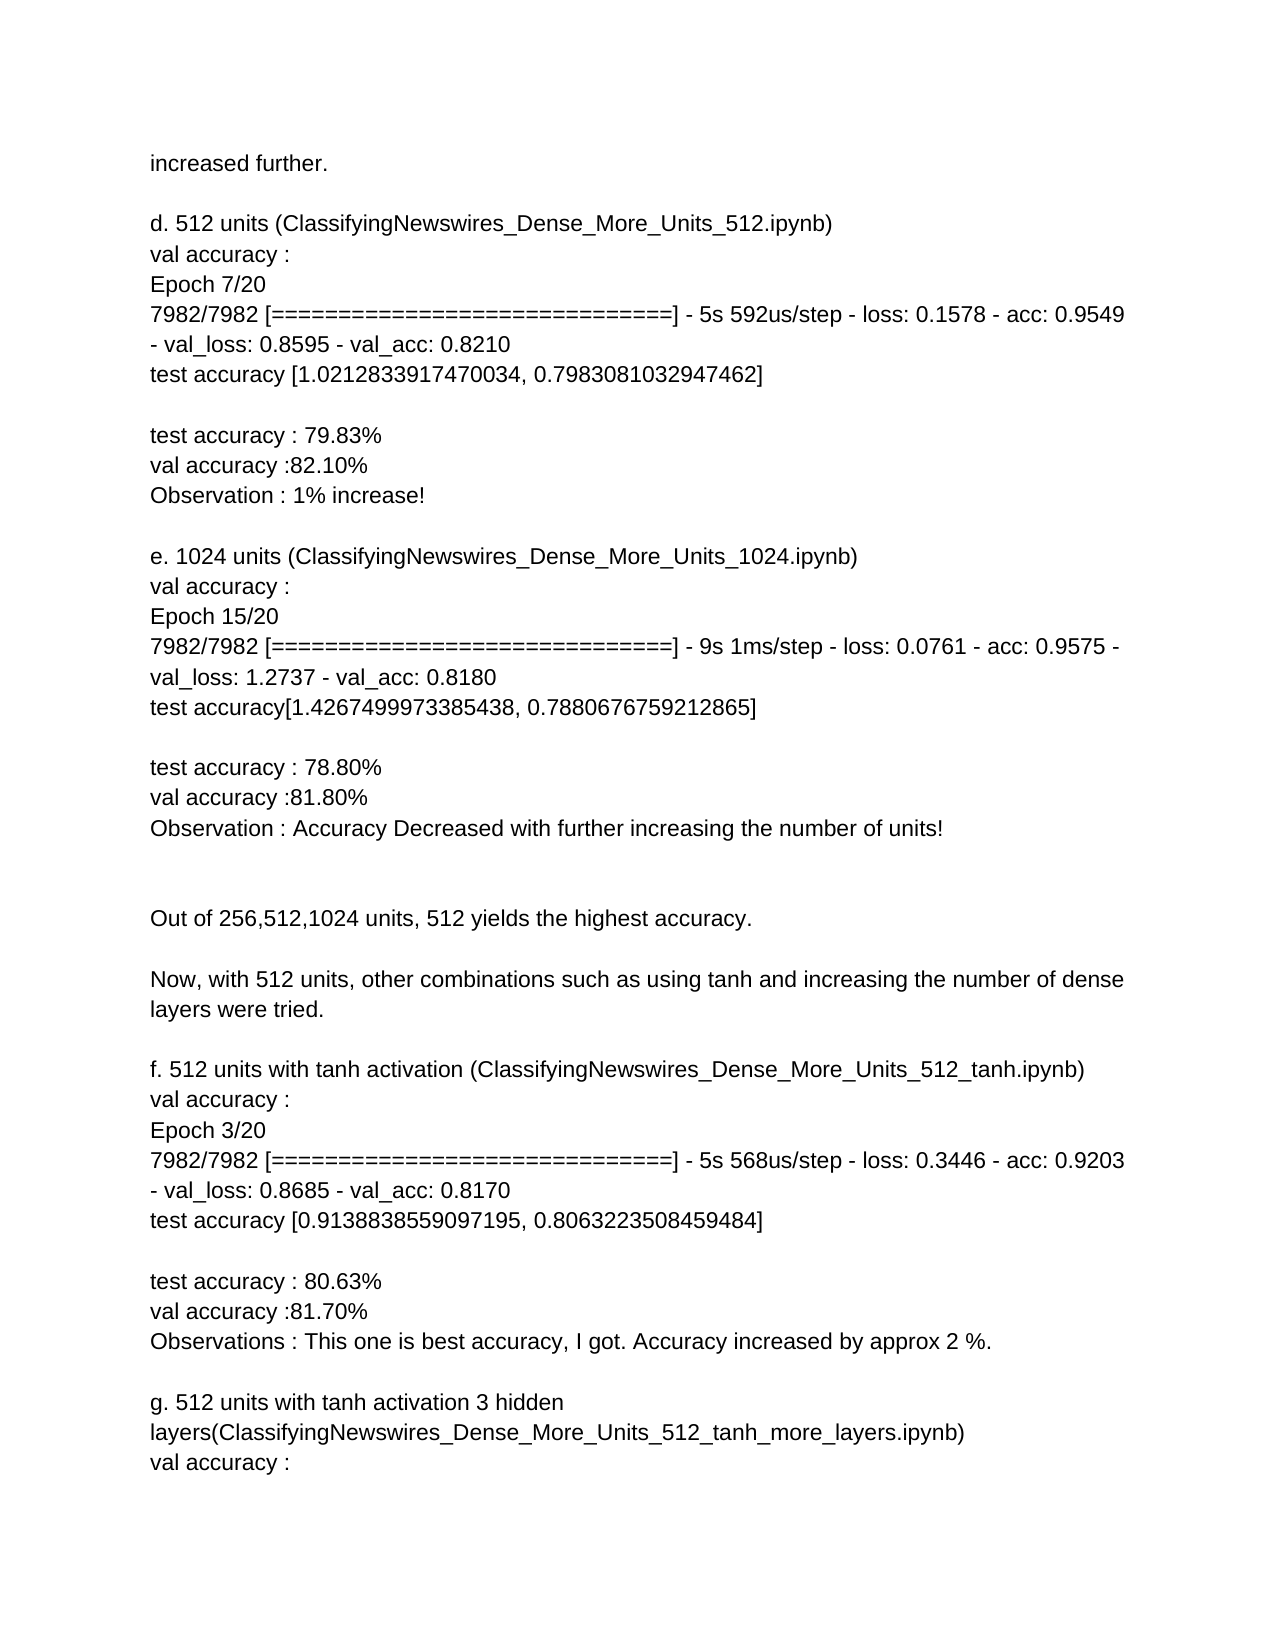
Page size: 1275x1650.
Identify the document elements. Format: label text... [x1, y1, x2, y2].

text test accuracy : 79.83% [150, 422, 1125, 448]
text val accuracy : [150, 1449, 1125, 1475]
text test accuracy [0.9138838559097195, 0.8063223508459484] [150, 1207, 1125, 1234]
text val accuracy :82.10% [150, 452, 1125, 478]
text test accuracy : 80.63% [150, 1268, 1125, 1294]
text g. 512 units with tanh activation 3 hidden layers(ClassifyingNewswires_Dense_More_Units_512_tanh_more_layers.ipynb) [150, 1388, 1125, 1445]
text Observation : 1% increase! [150, 482, 1125, 509]
text e. 1024 units (ClassifyingNewswires_Dense_More_Units_1024.ipynb) [150, 543, 1125, 569]
text Epoch 15/20 [150, 603, 1125, 629]
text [150, 150, 1125, 176]
text Observations : This one is best accuracy, I got. Accuracy increased by approx 2 %. [150, 1328, 1125, 1354]
text 7982/7982 [==============================] - 5s 592us/step - loss: 0.1578 - acc: 0.9549 - val_loss: 0.8595 - val_acc: 0.8210 [150, 301, 1125, 358]
text Out of 256,512,1024 units, 512 yields the highest accuracy. [150, 905, 1125, 932]
text f. 512 units with tanh activation (ClassifyingNewswires_Dense_More_Units_512_tanh.ipynb) [150, 1056, 1125, 1083]
text test accuracy [1.0212833917470034, 0.7983081032947462] [150, 361, 1125, 388]
text Epoch 7/20 [150, 271, 1125, 297]
text 7982/7982 [==============================] - 9s 1ms/step - loss: 0.0761 - acc: 0.9575 - val_loss: 1.2737 - val_acc: 0.8180 [150, 633, 1125, 690]
text test accuracy : 78.80% [150, 754, 1125, 781]
text test accuracy[1.4267499973385438, 0.7880676759212865] [150, 694, 1125, 720]
text val accuracy : [150, 241, 1125, 267]
text val accuracy :81.80% [150, 784, 1125, 811]
text Now, with 512 units, other combinations such as using tanh and increasing the number of dense layers were tried. [150, 966, 1125, 1022]
text Observation : Accuracy Decreased with further increasing the number of units! [150, 814, 1125, 841]
text val accuracy :81.70% [150, 1298, 1125, 1324]
text d. 512 units (ClassifyingNewswires_Dense_More_Units_512.ipynb) [150, 210, 1125, 237]
text Epoch 3/20 [150, 1117, 1125, 1143]
text val accuracy : [150, 1086, 1125, 1113]
text val accuracy : [150, 573, 1125, 599]
text 7982/7982 [==============================] - 5s 568us/step - loss: 0.3446 - acc: 0.9203 - val_loss: 0.8685 - val_acc: 0.8170 [150, 1147, 1125, 1203]
